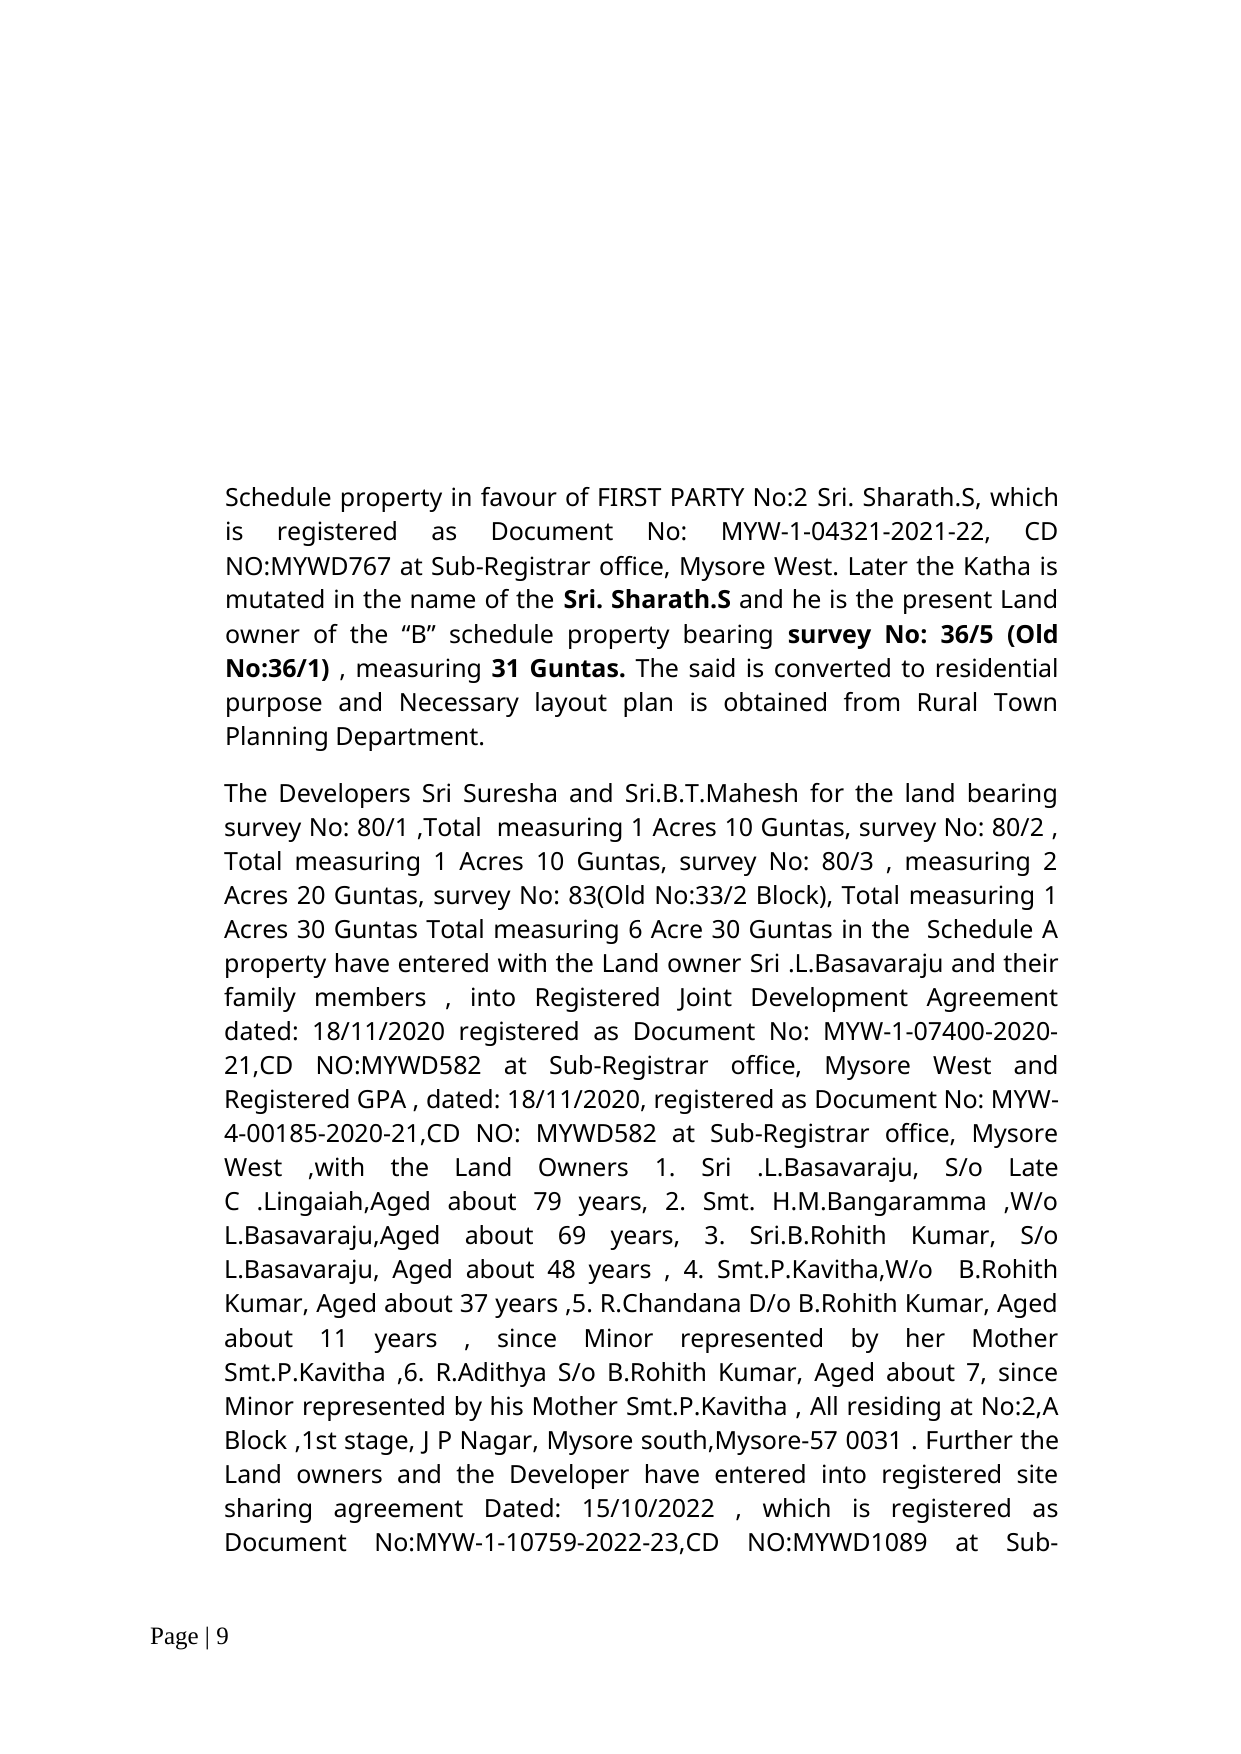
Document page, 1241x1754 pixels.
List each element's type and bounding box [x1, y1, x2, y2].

text [224, 775, 1059, 1559]
text [225, 480, 1059, 752]
